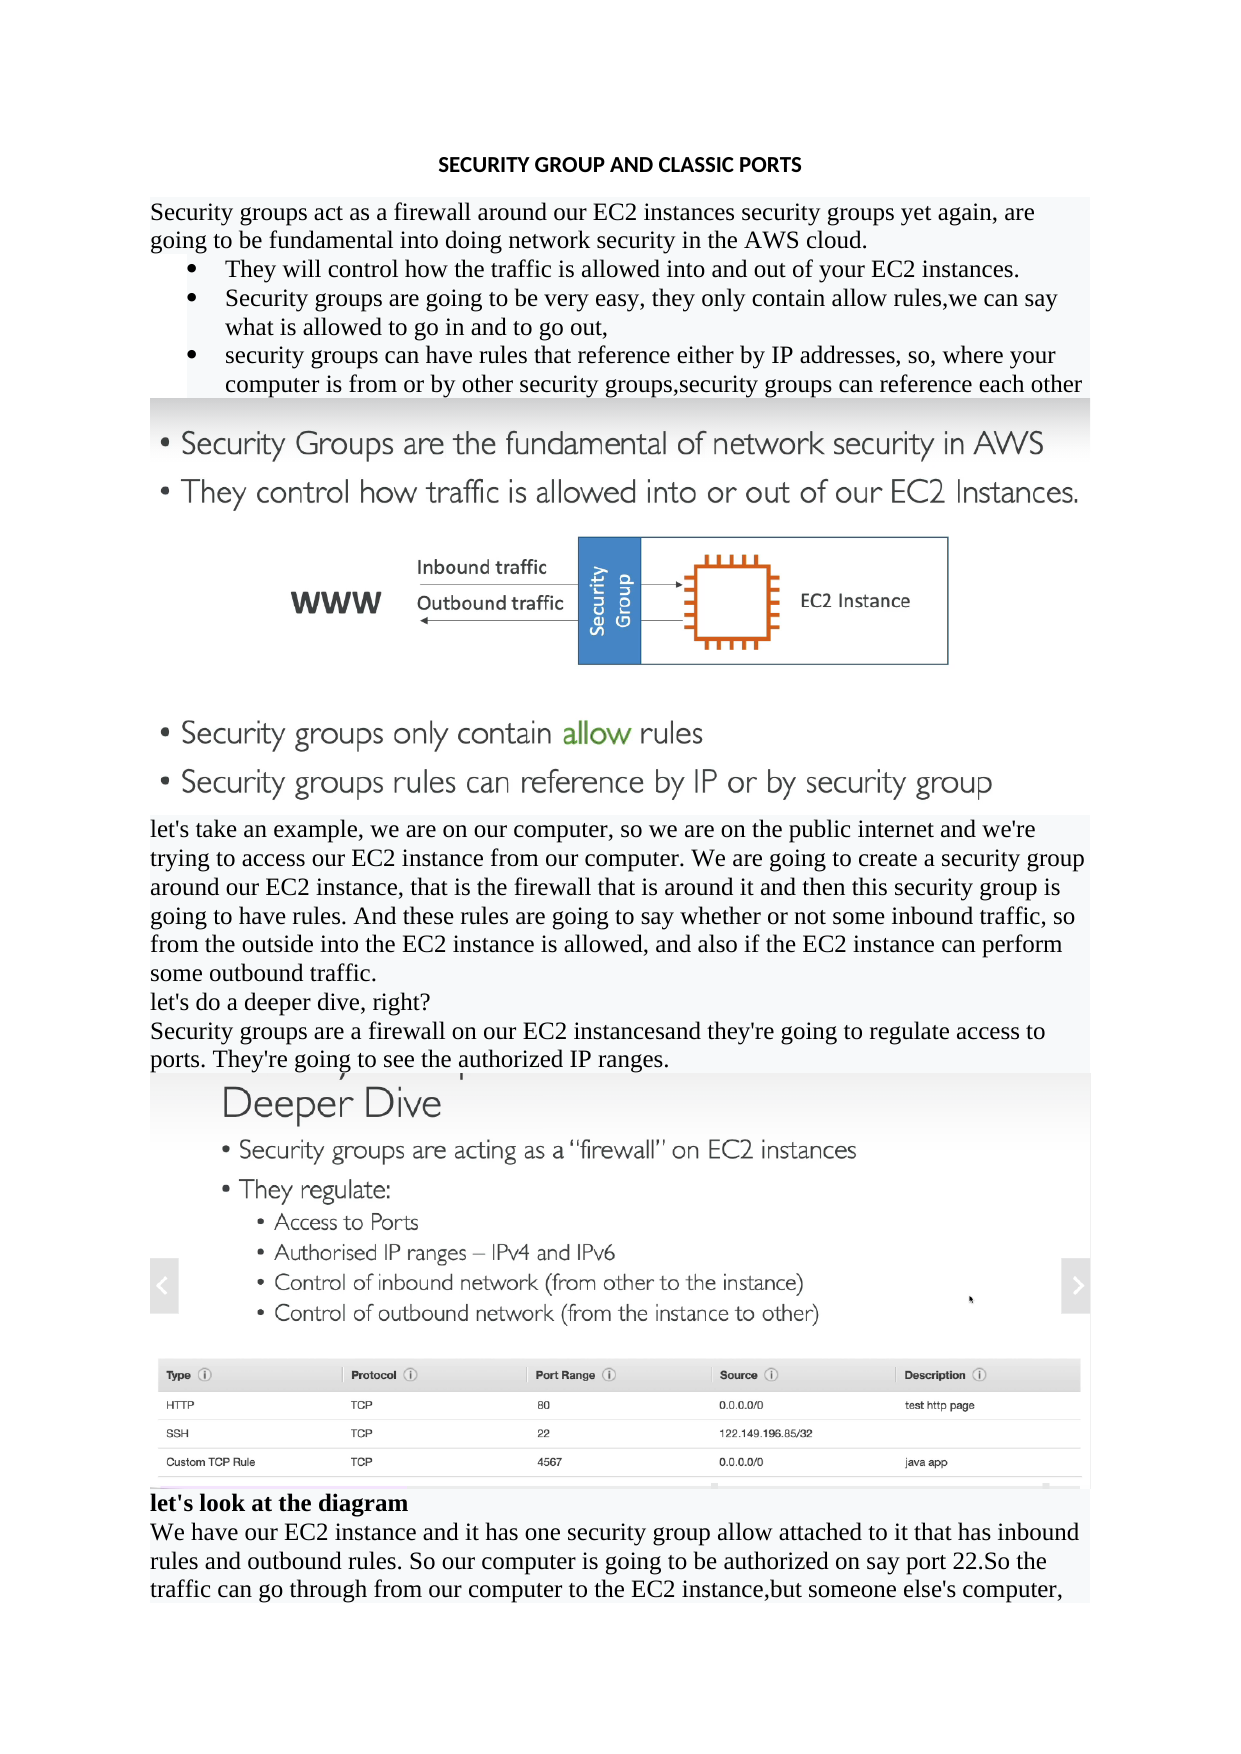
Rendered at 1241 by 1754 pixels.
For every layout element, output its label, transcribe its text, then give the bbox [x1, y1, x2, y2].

text Security groups are a firewall on our EC2 instancesand they're going to regulate access to ports. They're going to see the authorized IP ranges. [150, 1016, 1090, 1073]
text let's do a deeper dive, right? [150, 987, 1090, 1016]
picture [150, 1073, 1091, 1489]
text around our EC2 instance, that is the firewall that is around it and then this security group is going to have rules. And these rules are going to say whether or not some inbound traffic, so from the outside into the EC2 instance is allowed, and also if the EC2 instance can perform some outbound traffic. [150, 872, 1090, 987]
list Security groups are going to be very easy, they only contain allow rules,we can say what is allowed to go in and to go out, [187, 283, 1090, 341]
text let's look at the diagram [150, 1489, 1090, 1517]
list They will control how the traffic is allowed into and out of your EC2 instances. [187, 254, 1090, 283]
text let's take an example, we are on our computer, so we are on the public internet and we're trying to access our EC2 instance from our computer. We are going to create a security group [150, 815, 1090, 872]
text SECURITY GROUP AND CLASSIC PORTS [150, 150, 1090, 178]
text Security groups act as a firewall around our EC2 instances security groups yet again, are going to be fundamental into doing network security in the AWS cloud. [150, 197, 1090, 254]
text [150, 1517, 1090, 1603]
list security groups can have rules that reference either by IP addresses, so, where your computer is from or by other security groups,security groups can reference each other [187, 341, 1090, 398]
picture [150, 398, 1091, 815]
